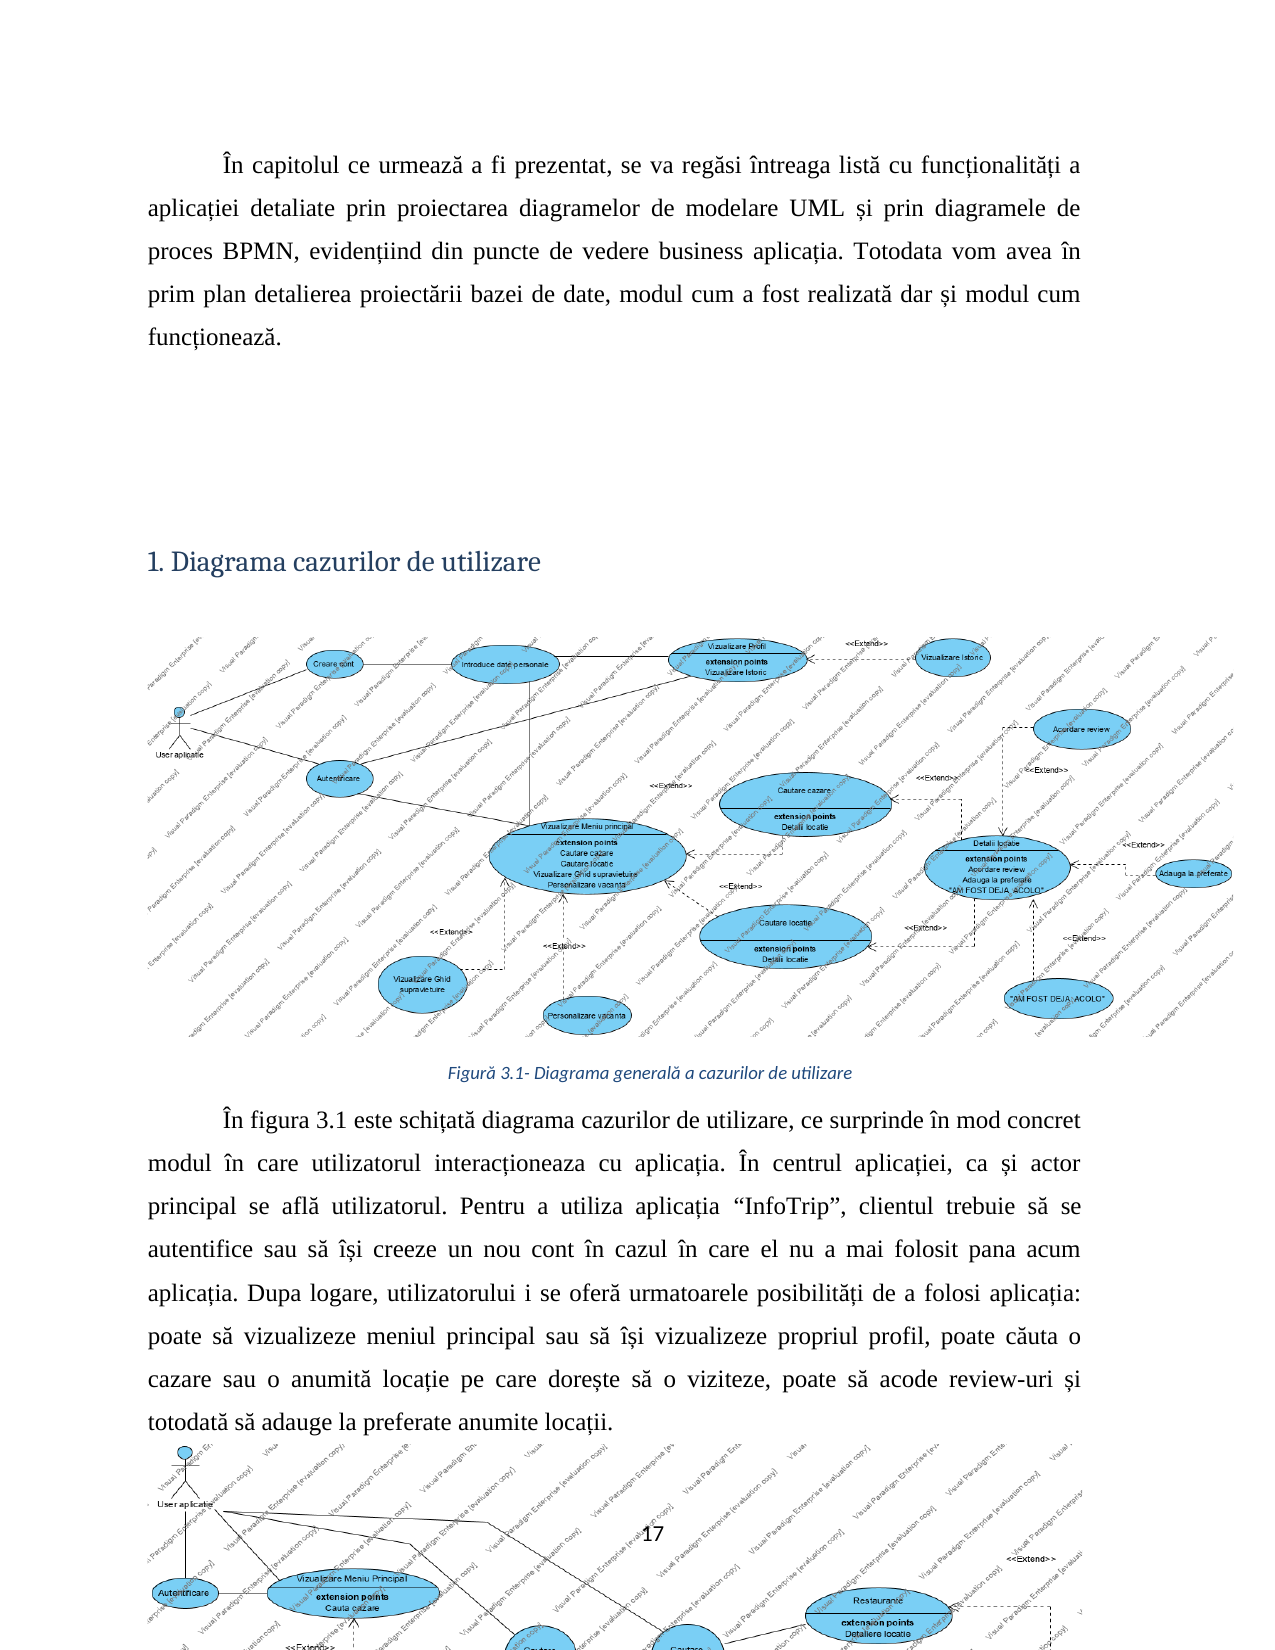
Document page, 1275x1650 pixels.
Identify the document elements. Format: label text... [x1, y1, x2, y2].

subtitle 1. Diagrama cazurilor de utilizare [148, 546, 1157, 579]
picture [147, 1444, 1083, 1650]
text În figura 3.1 este schițată diagrama cazurilor de utilizare, ce surprinde în mod concret modul în care utilizatorul interacționeaza cu aplicația. În centrul aplicației, ca și actor principal se află utilizatorul. Pentru a utiliza aplicația “InfoTrip”, clientul trebuie să se autentifice sau să își creeze un nou cont în cazul în care el nu a mai folosit pana acum aplicația. Dupa logare, utilizatorului i se oferă urmatoarele posibilități de a folosi aplicația: poate să vizualizeze meniul principal sau să își vizualizeze propriul profil, poate căuta o cazare sau o anumită locație pe care dorește să o viziteze, poate să acode review-uri și totodată să adauge la preferate anumite locații. [148, 1105, 1082, 1436]
text În capitolul ce urmează a fi prezentat, se va regăsi întreaga listă cu funcționalități a aplicației detaliate prin proiectarea diagramelor de modelare UML și prin diagramele de proces BPMN, evidențiind din puncte de vedere business aplicația. Totodata vom avea în prim plan detalierea proiectării bazei de date, modul cum a fost realizată dar și modul cum funcționează. [148, 150, 1082, 351]
text Figură 3.1- Diagrama generală a cazurilor de utilizare [373, 1061, 1157, 1084]
picture [147, 637, 1234, 1037]
